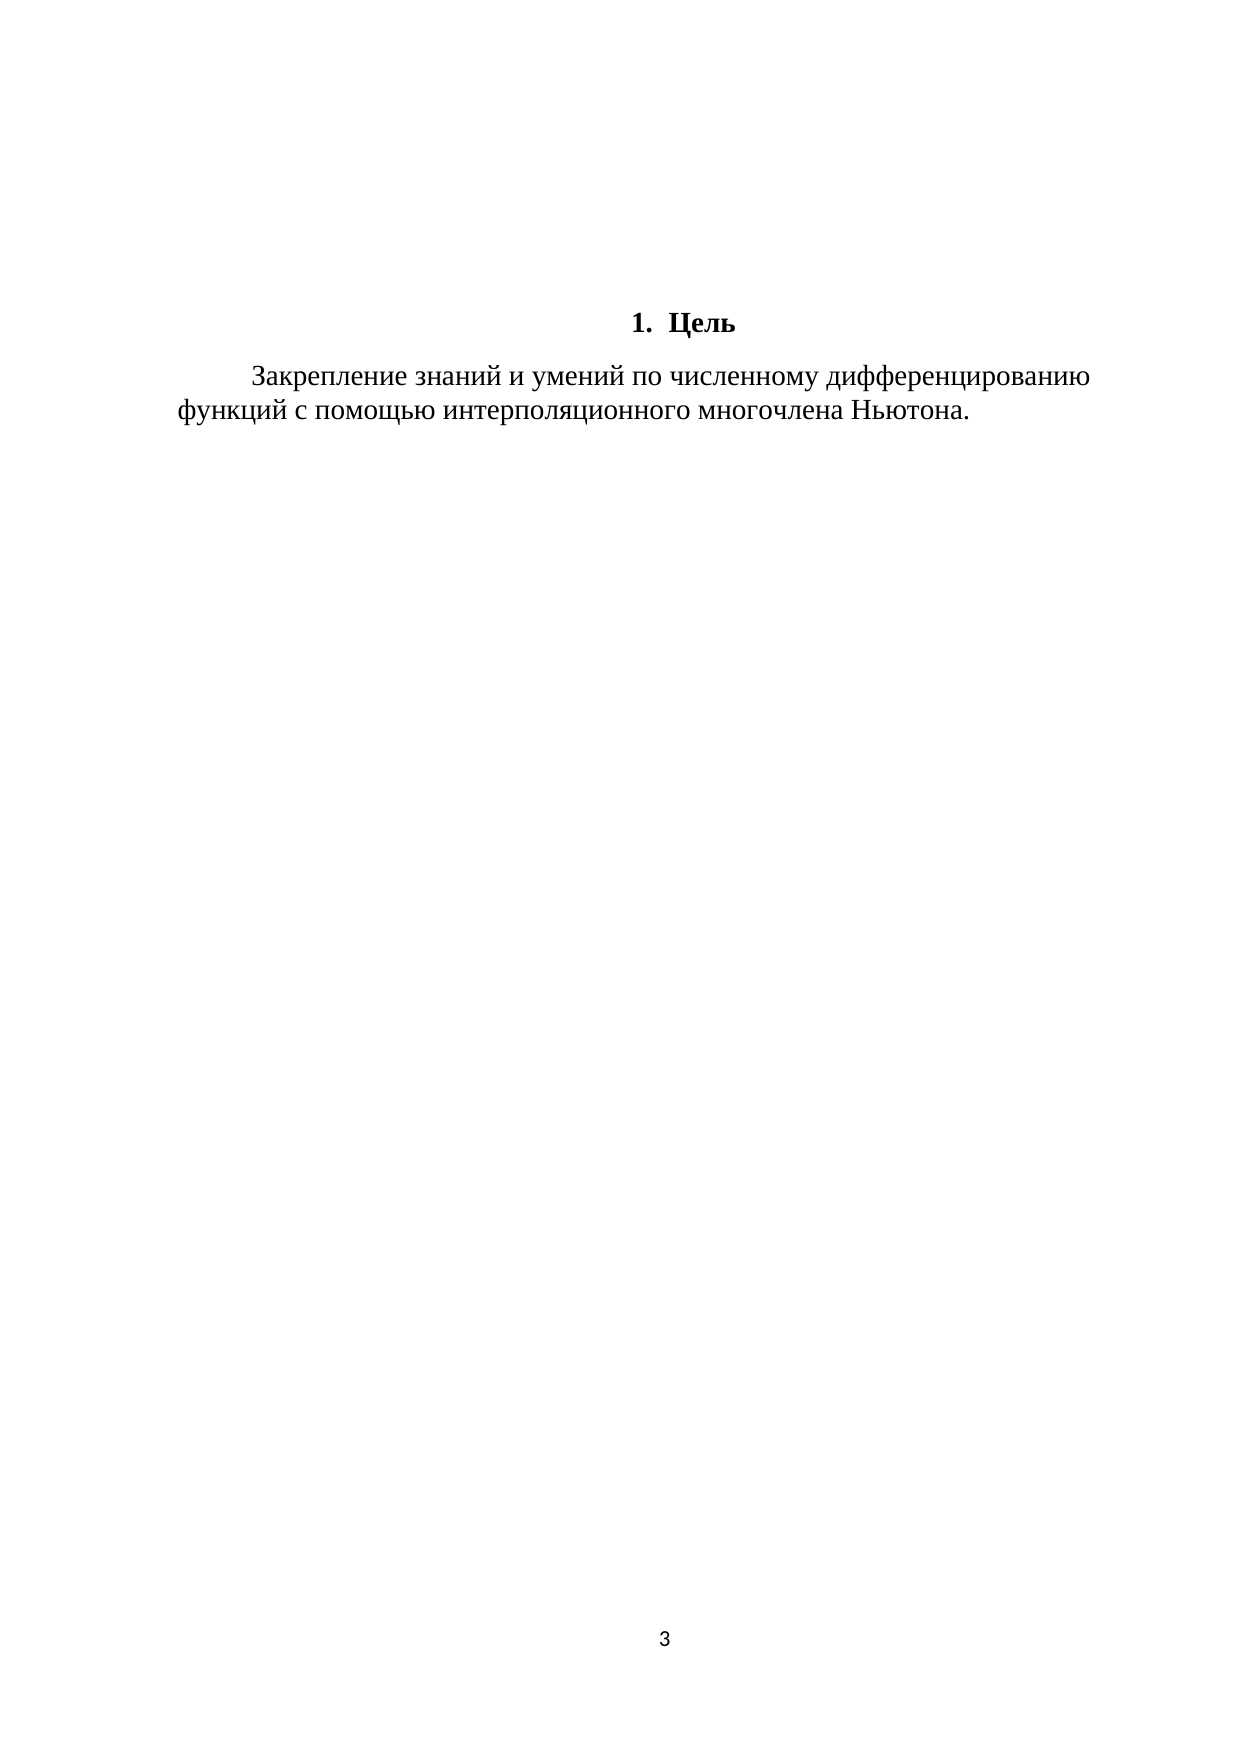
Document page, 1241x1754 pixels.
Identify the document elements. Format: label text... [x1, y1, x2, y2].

text Закрепление знаний и умений по численному дифференцированию функций с помощью интерполяционного многочлена Ньютона. [177, 358, 1152, 426]
list Цель [215, 306, 1152, 339]
